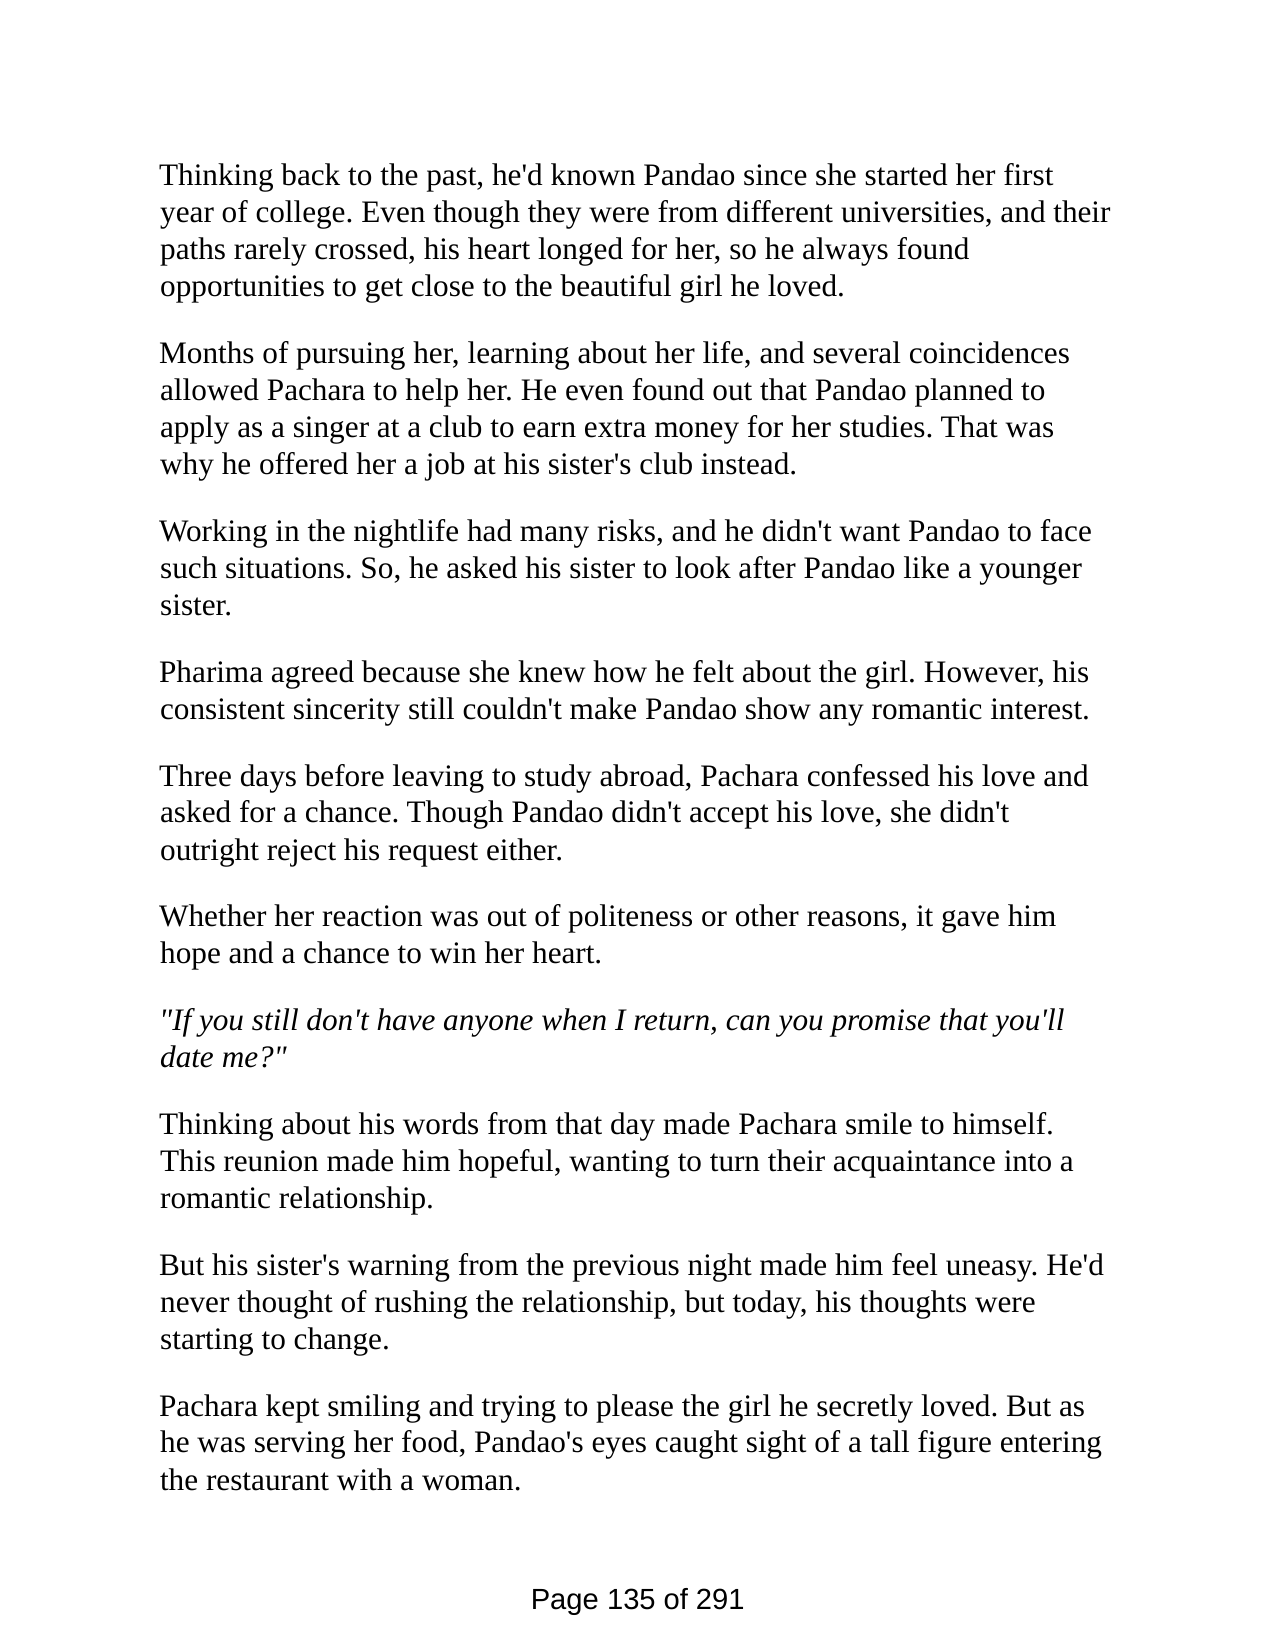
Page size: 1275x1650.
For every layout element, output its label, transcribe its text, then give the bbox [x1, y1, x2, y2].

text Pachara kept smiling and trying to please the girl he secretly loved. But as he was serving her food, Pandao's eyes caught sight of a tall figure entering the restaurant with a woman. [159, 1387, 1113, 1497]
text Working in the nightlife had many risks, and he didn't want Pandao to face such situations. So, he asked his sister to look after Pandao like a younger sister. [159, 512, 1113, 622]
text Thinking about his words from that day made Pachara smile to himself. This reunion made him hopeful, wanting to turn their acquaintance into a romantic relationship. [159, 1105, 1113, 1215]
text Thinking back to the past, he'd known Pandao since she started her first year of college. Even though they were from different universities, and their paths rarely crossed, his heart longed for her, so he always found opportunities to get close to the beautiful girl he loved. [160, 156, 1114, 303]
text "If you still don't have anyone when I return, can you promise that you'll date me?" [159, 1001, 1114, 1074]
text Pharima agreed because she knew how he felt about the girl. However, his consistent sincerity still couldn't make Pandao show any romantic interest. [159, 653, 1113, 726]
text Three days before leaving to study abroad, Pachara confessed his love and asked for a chance. Though Pandao didn't accept his love, she didn't outright reject his request either. [159, 757, 1113, 867]
text Months of pursuing her, learning about her life, and several coincidences allowed Pachara to help her. He even found out that Pandao planned to apply as a singer at a club to earn extra money for her studies. That was why he offered her a job at his sister's club instead. [159, 334, 1113, 481]
text Whether her reaction was out of politeness or other reasons, it gave him hope and a chance to win her heart. [159, 898, 1113, 971]
text But his sister's warning from the previous night made him feel uneasy. He'd never thought of rushing the relationship, but today, his thoughts were starting to change. [159, 1246, 1113, 1356]
